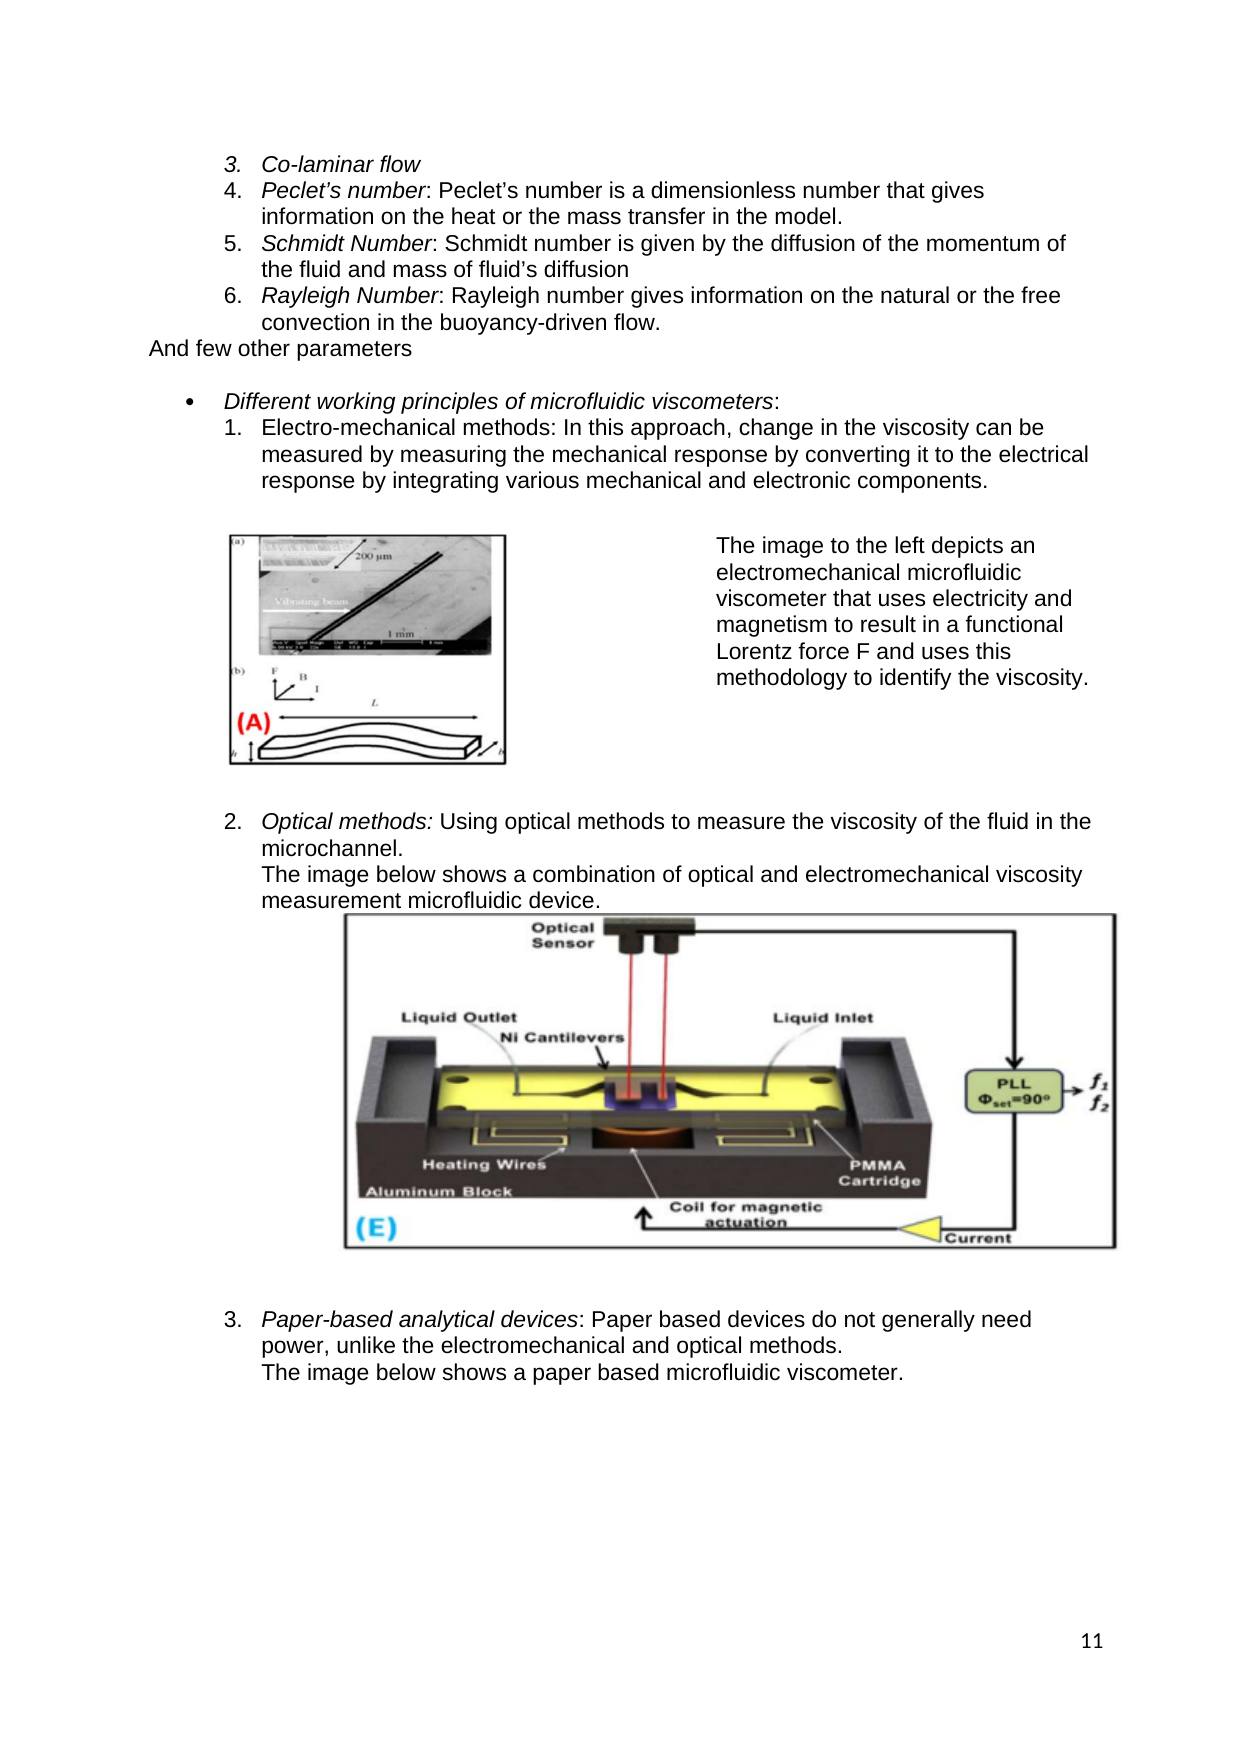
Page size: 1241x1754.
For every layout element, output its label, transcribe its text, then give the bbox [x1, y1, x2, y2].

list The image below shows a combination of optical and electromechanical viscosity measurement microfluidic device. [261, 861, 1103, 914]
list Schmidt Number: Schmidt number is given by the diffusion of the momentum of the fluid and mass of fluid’s diffusion [223, 230, 1103, 282]
list Different working principles of microfluidic viscometers: [186, 388, 1103, 414]
text And few other parameters [148, 335, 1103, 361]
list Peclet’s number: Peclet’s number is a dimensionless number that gives information on the heat or the mass transfer in the model. [223, 177, 1103, 230]
list Paper-based analytical devices: Paper based devices do not generally need power, unlike the electromechanical and optical methods. [223, 1306, 1103, 1359]
picture [225, 532, 509, 767]
list Optical methods: Using optical methods to measure the viscosity of the fluid in the microchannel. [223, 808, 1103, 861]
list Electro-mechanical methods: In this approach, change in the viscosity can be measured by measuring the mechanical response by converting it to the electrical response by integrating various mechanical and electronic components. [223, 414, 1103, 493]
list Rayleigh Number: Rayleigh number gives information on the natural or the free convection in the buoyancy-driven flow. [223, 282, 1103, 335]
list Co-laminar flow [223, 151, 1103, 177]
picture [336, 913, 1123, 1255]
list The image below shows a paper based microfluidic viscometer. [261, 1359, 1103, 1385]
text The image to the left depicts an electromechanical microfluidic viscometer that uses electricity and magnetism to result in a functional Lorentz force F and uses this methodology to identify the viscosity. [336, 532, 1103, 796]
